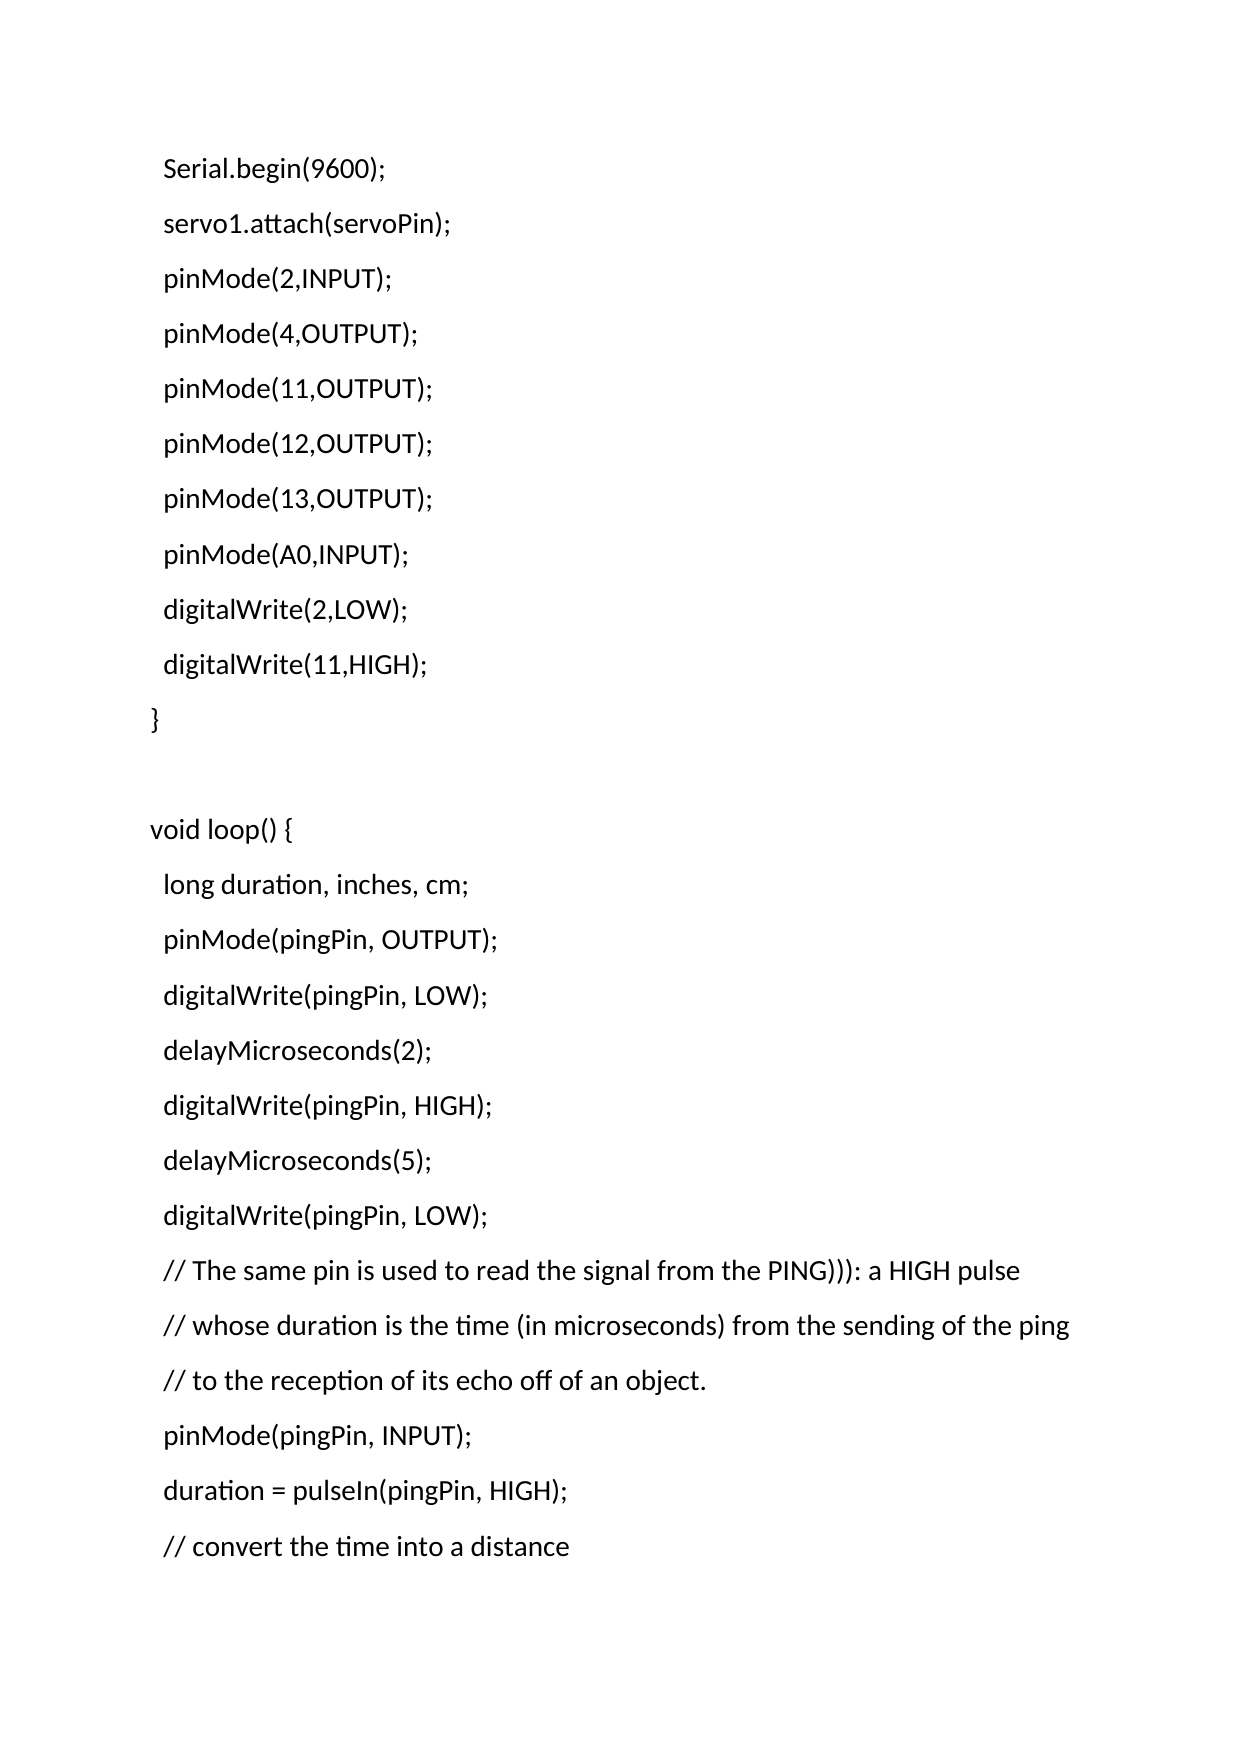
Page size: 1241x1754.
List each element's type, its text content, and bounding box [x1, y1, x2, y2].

text long duration, inches, cm; [150, 866, 1090, 902]
text Serial.begin(9600); [150, 150, 1090, 186]
text pinMode(pingPin, INPUT); [150, 1417, 1090, 1453]
text pinMode(11,OUTPUT); [150, 370, 1090, 406]
text delayMicroseconds(2); [150, 1032, 1090, 1067]
text pinMode(A0,INPUT); [150, 536, 1090, 571]
text servo1.attach(servoPin); [150, 205, 1090, 241]
text // The same pin is used to read the signal from the PING))): a HIGH pulse [150, 1252, 1090, 1288]
text duration = pulseIn(pingPin, HIGH); [150, 1472, 1090, 1508]
text pinMode(12,OUTPUT); [150, 426, 1090, 461]
text pinMode(2,INPUT); [150, 260, 1090, 296]
text digitalWrite(pingPin, HIGH); [150, 1087, 1090, 1122]
text // to the reception of its echo off of an object. [150, 1362, 1090, 1398]
text // whose duration is the time (in microseconds) from the sending of the ping [150, 1307, 1090, 1343]
text digitalWrite(pingPin, LOW); [150, 977, 1090, 1012]
text void loop() { [150, 811, 1090, 847]
text digitalWrite(11,HIGH); [150, 646, 1090, 682]
text pinMode(pingPin, OUTPUT); [150, 921, 1090, 957]
text // convert the time into a distance [150, 1528, 1090, 1563]
text delayMicroseconds(5); [150, 1142, 1090, 1177]
text digitalWrite(2,LOW); [150, 591, 1090, 626]
text pinMode(13,OUTPUT); [150, 481, 1090, 516]
text digitalWrite(pingPin, LOW); [150, 1197, 1090, 1233]
text } [150, 701, 1090, 737]
text pinMode(4,OUTPUT); [150, 315, 1090, 351]
